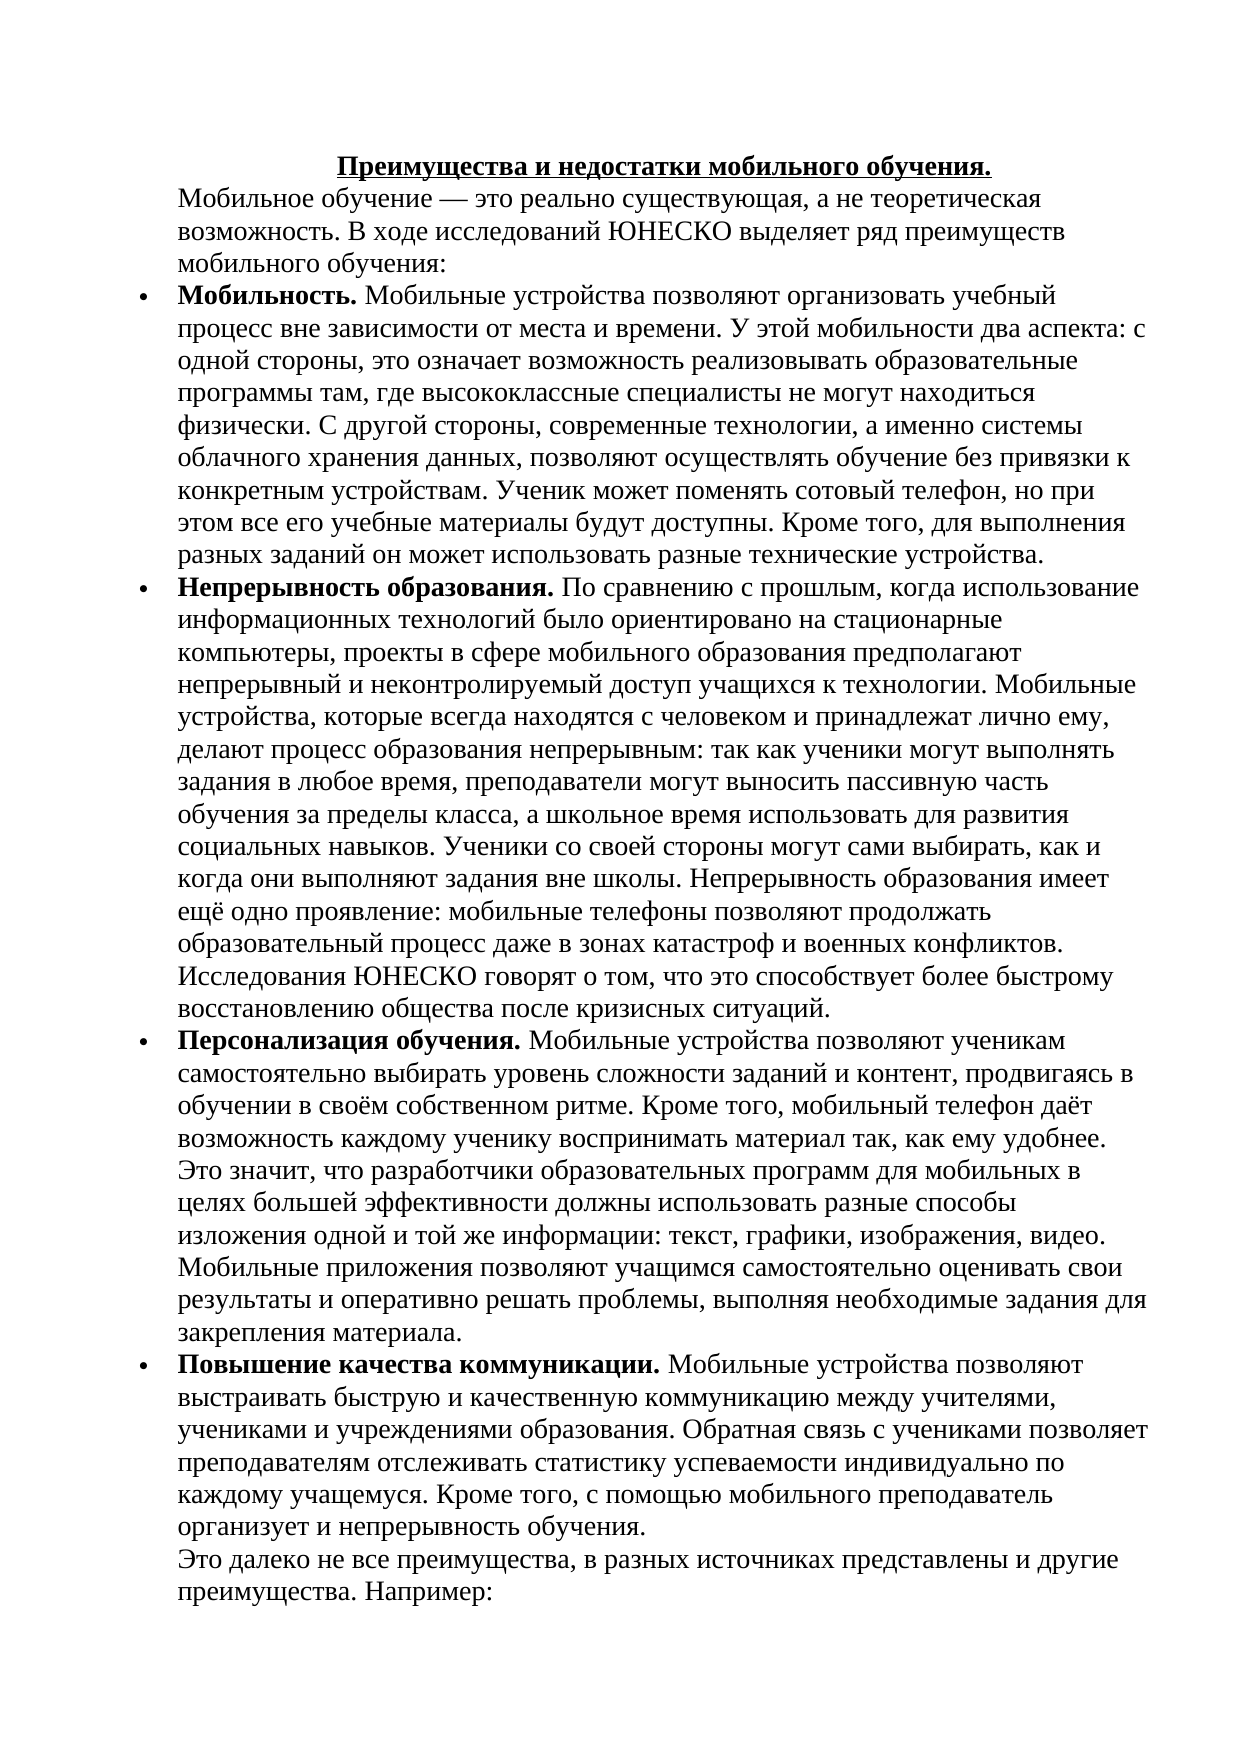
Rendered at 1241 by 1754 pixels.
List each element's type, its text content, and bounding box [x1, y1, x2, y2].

list Непрерывность образования. По сравнению с прошлым, когда использование информационных технологий было ориентировано на стационарные компьютеры, проекты в сфере мобильного образования предполагают непрерывный и неконтролируемый доступ учащихся к технологии. Мобильные устройства, которые всегда находятся с человеком и принадлежат лично ему, делают процесс образования непрерывным: так как ученики могут выполнять задания в любое время, преподаватели могут выносить пассивную часть обучения за пределы класса, а школьное время использовать для развития социальных навыков. Ученики со своей стороны могут сами выбирать, как и когда они выполняют задания вне школы. Непрерывность образования имеет ещё одно проявление: мобильные телефоны позволяют продолжать образовательный процесс даже в зонах катастроф и военных конфликтов. Исследования ЮНЕСКО говорят о том, что это способствует более быстрому восстановлению общества после кризисных ситуаций. [140, 570, 1152, 1023]
text Преимущества и недостатки мобильного обучения. [177, 118, 1152, 181]
list Персонализация обучения. Мобильные устройства позволяют ученикам самостоятельно выбирать уровень сложности заданий и контент, продвигаясь в обучении в своём собственном ритме. Кроме того, мобильный телефон даёт возможность каждому ученику воспринимать материал так, как ему удобнее. Это значит, что разработчики образовательных программ для мобильных в целях большей эффективности должны использовать разные способы изложения одной и той же информации: текст, графики, изображения, видео. Мобильные приложения позволяют учащимся самостоятельно оценивать свои результаты и оперативно решать проблемы, выполняя необходимые задания для закрепления материала. [140, 1023, 1152, 1347]
list Повышение качества коммуникации. Мобильные устройства позволяют выстраивать быструю и качественную коммуникацию между учителями, учениками и учреждениями образования. Обратная связь с учениками позволяет преподавателям отслеживать статистику успеваемости индивидуально по каждому учащемуся. Кроме того, с помощью мобильного преподаватель организует и непрерывность обучения. [140, 1347, 1152, 1542]
text Мобильное обучение — это реально существующая, а не теоретическая возможность. В ходе исследований ЮНЕСКО выделяет ряд преимуществ мобильного обучения: [177, 181, 1152, 278]
list Мобильность. Мобильные устройства позволяют организовать учебный процесс вне зависимости от места и времени. У этой мобильности два аспекта: с одной стороны, это означает возможность реализовывать образовательные программы там, где высококлассные специалисты не могут находиться физически. С другой стороны, современные технологии, а именно системы облачного хранения данных, позволяют осуществлять обучение без привязки к конкретным устройствам. Ученик может поменять сотовый телефон, но при этом все его учебные материалы будут доступны. Кроме того, для выполнения разных заданий он может использовать разные технические устройства. [140, 278, 1152, 570]
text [177, 1542, 1152, 1607]
